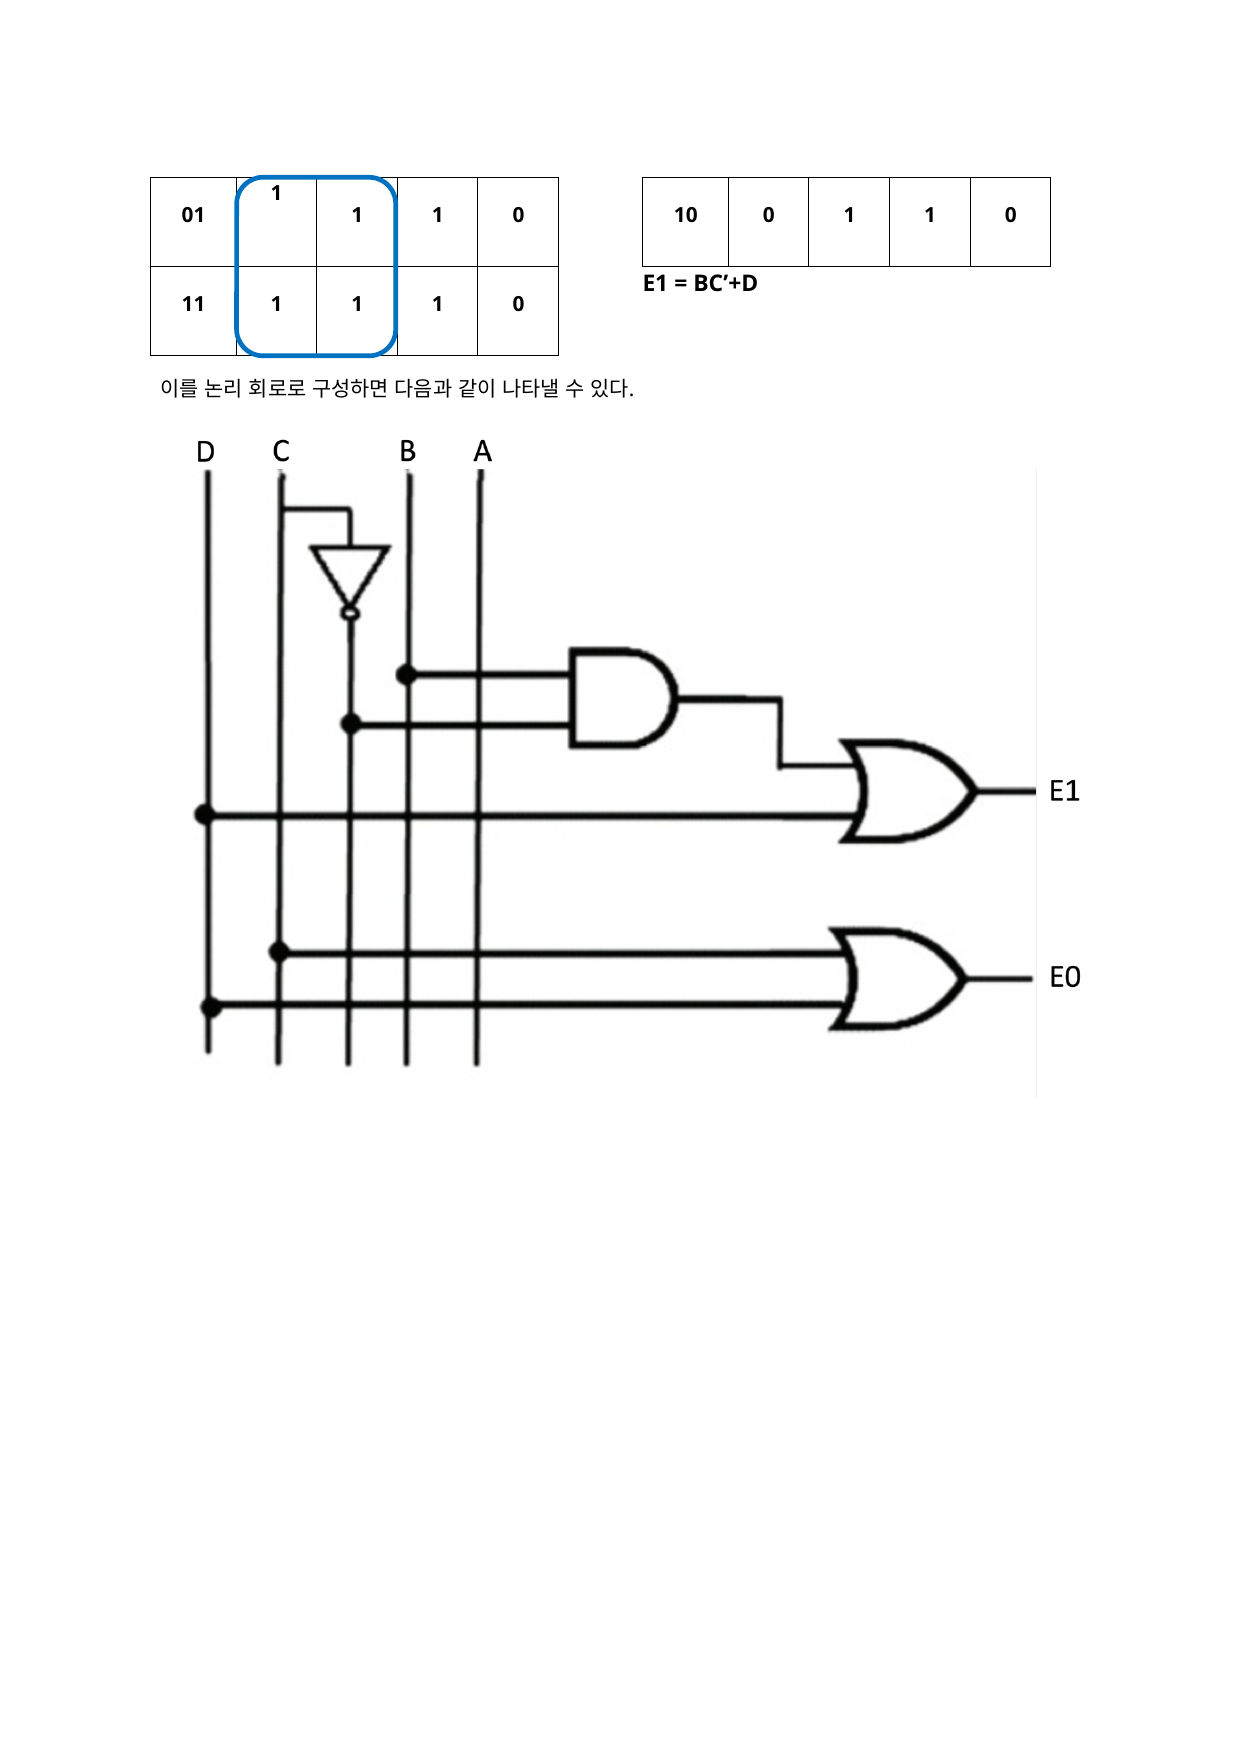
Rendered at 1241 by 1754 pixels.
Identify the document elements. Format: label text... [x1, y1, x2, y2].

table_cell 1 [317, 180, 393, 266]
table_cell 0 [729, 178, 808, 266]
table_cell 1 [398, 178, 477, 266]
table_cell 1 [317, 267, 393, 353]
table_cell 1 [890, 178, 970, 266]
table_cell 0 [478, 178, 558, 266]
table_cell 1 [239, 267, 316, 353]
table_cell 01 [151, 178, 236, 266]
picture [160, 421, 1101, 1100]
text 이를 논리 회로로 구성하면 다음과 같이 나타낼 수 있다. [150, 372, 1090, 403]
table_cell 11 [151, 267, 236, 354]
table_cell 1 [398, 267, 477, 354]
table_cell 0 [971, 178, 1050, 266]
table_cell 0 [478, 267, 558, 354]
text E1 = BC’+D [642, 267, 1090, 298]
table_cell 10 [643, 178, 728, 266]
table_cell 1 [384, 178, 397, 193]
table_cell 1 [239, 180, 316, 266]
table_cell 1 [809, 178, 889, 266]
